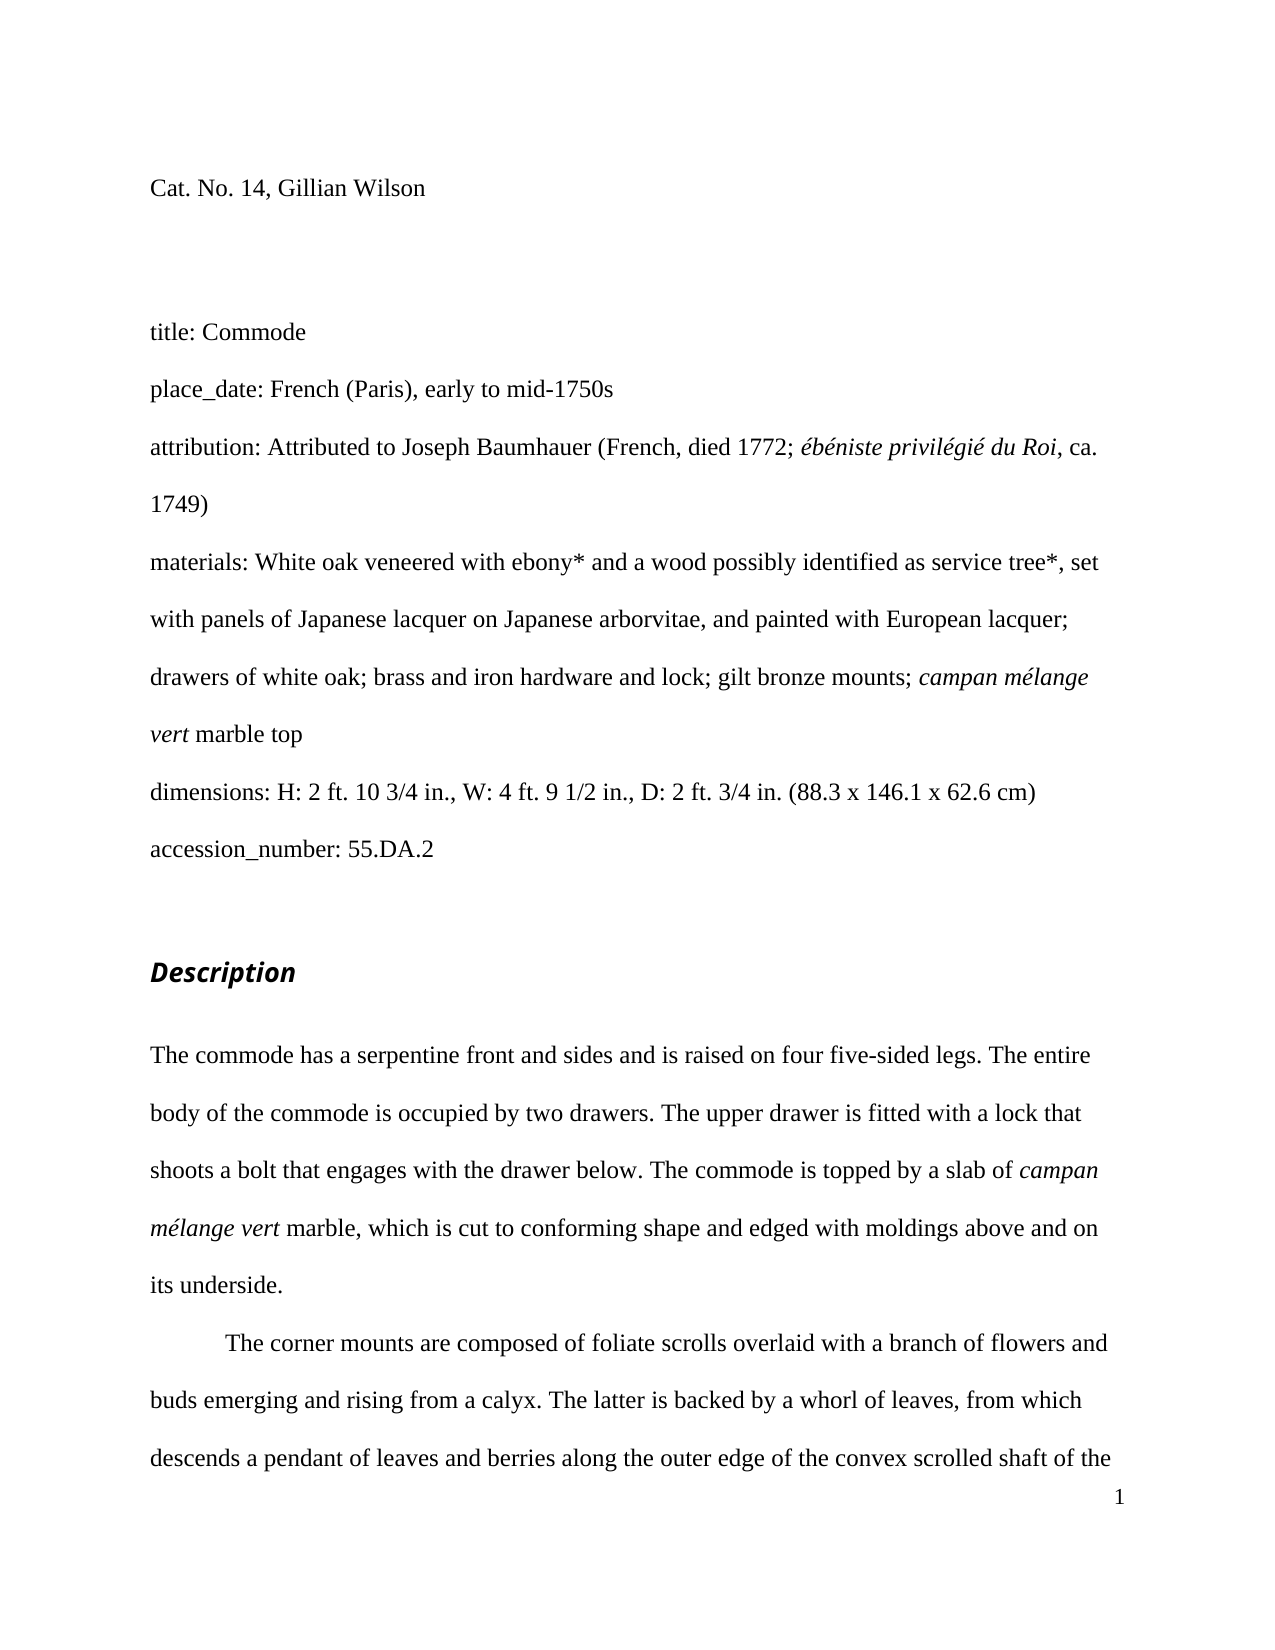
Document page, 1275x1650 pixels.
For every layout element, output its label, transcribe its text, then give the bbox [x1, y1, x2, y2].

text attribution: Attributed to Joseph Baumhauer (French, died 1772; ébéniste privilégié du Roi, ca. 1749) [150, 432, 1125, 518]
text accession_number: 55.DA.2 [150, 834, 1125, 863]
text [150, 1328, 1125, 1472]
subtitle Description [150, 954, 1125, 991]
text place_date: French (Paris), early to mid-1750s [150, 374, 1125, 403]
text Cat. No. 14, Gillian Wilson [150, 150, 1125, 202]
text The commode has a serpentine front and sides and is raised on four five-sided legs. The entire body of the commode is occupied by two drawers. The upper drawer is fitted with a lock that shoots a bolt that engages with the drawer below. The commode is topped by a slab of campan mélange vert marble, which is cut to conforming shape and edged with moldings above and on its underside. [150, 1040, 1125, 1299]
text dimensions: H: 2 ft. 10 3/4 in., W: 4 ft. 9 1/2 in., D: 2 ft. 3/4 in. (88.3 x 146.1 x 62.6 cm) [150, 777, 1125, 806]
text materials: White oak veneered with ebony* and a wood possibly identified as service tree*, set with panels of Japanese lacquer on Japanese arborvitae, and painted with European lacquer; drawers of white oak; brass and iron hardware and lock; gilt bronze mounts; campan mélange vert marble top [150, 547, 1125, 748]
text title: Commode [150, 317, 1125, 346]
